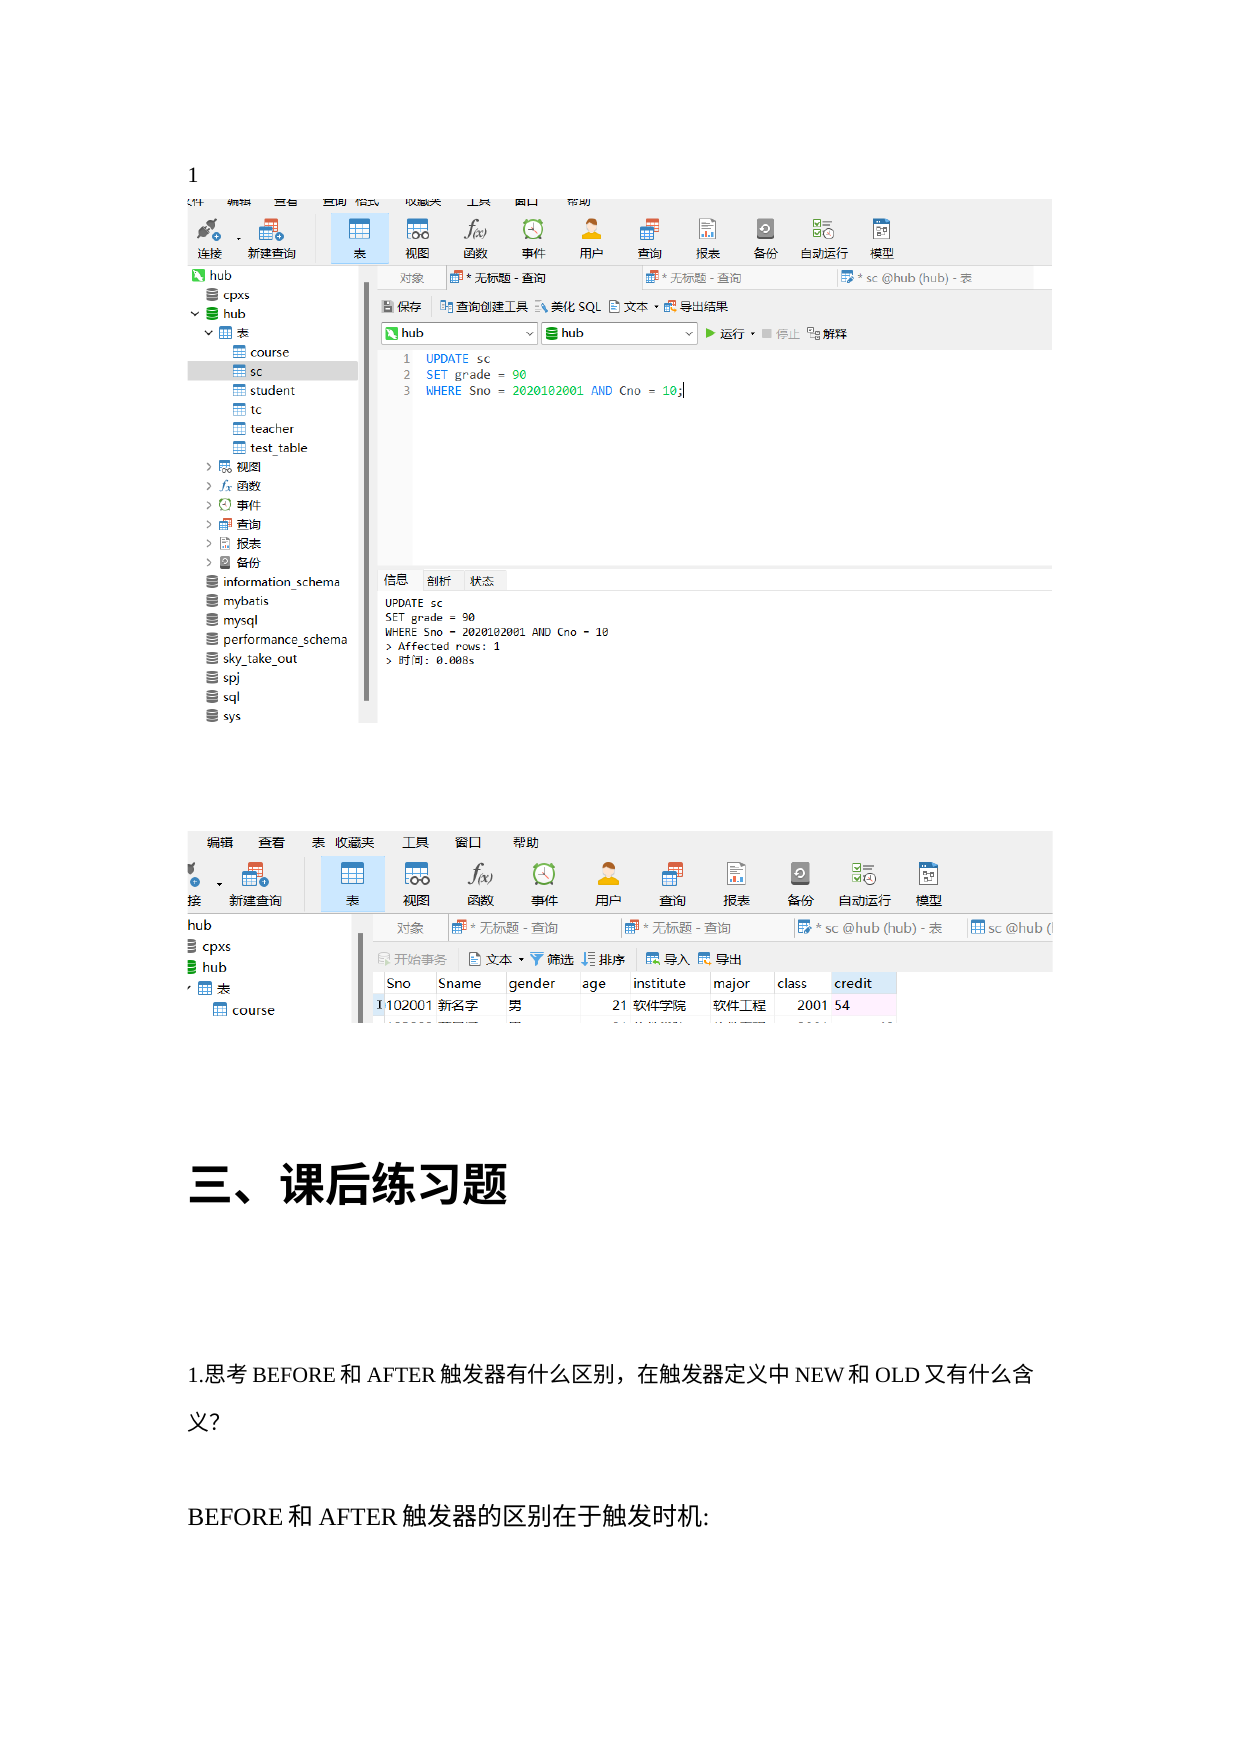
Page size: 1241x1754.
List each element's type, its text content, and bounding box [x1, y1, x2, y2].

text BEFORE和AFTER触发器的区别在于触发时机: [187, 1482, 1053, 1547]
picture [187, 831, 1053, 1023]
picture [187, 199, 1052, 723]
text 1.思考BEFORE和AFTER触发器有什么区别，在触发器定义中NEW和OLD又有什么含义？ [187, 1357, 1053, 1437]
subtitle 课后练习题 [187, 1133, 1053, 1230]
